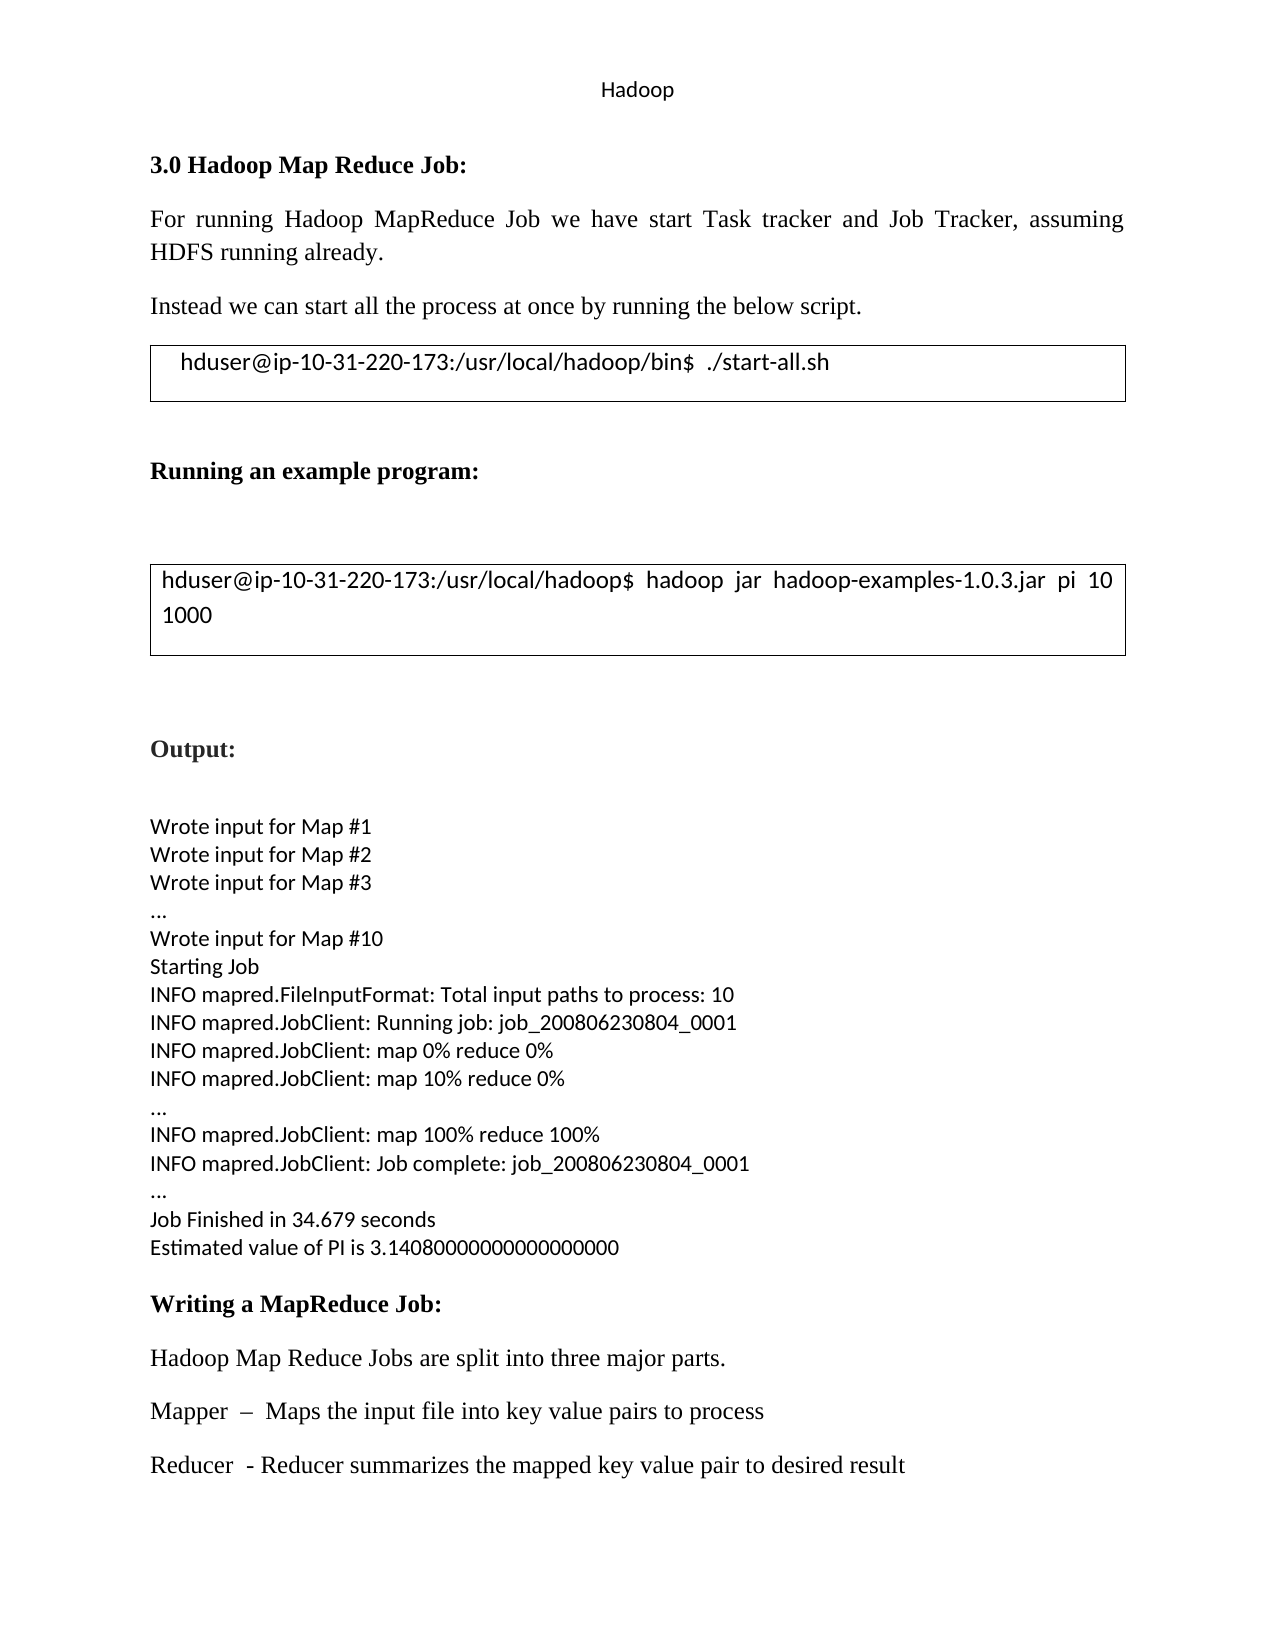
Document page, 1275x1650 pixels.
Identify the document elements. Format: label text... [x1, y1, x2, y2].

text Estimated value of PI is 3.14080000000000000000 [150, 1233, 1125, 1261]
text Starting Job [150, 952, 1125, 981]
text Instead we can start all the process at once by running the below script. [150, 291, 1125, 319]
text INFO mapred.JobClient: Running job: job_200806230804_0001 [150, 1008, 1125, 1037]
text Hadoop Map Reduce Jobs are split into three major parts. [150, 1343, 1125, 1371]
text ... [150, 1093, 1125, 1121]
text ... [150, 1177, 1125, 1205]
text Reducer - Reducer summarizes the mapped key value pair to desired result [150, 1450, 1125, 1479]
text Wrote input for Map #3 [150, 868, 1125, 896]
table_header hduser@ip-10-31-220-173:/usr/local/hadoop/bin$ ./start-all.sh [151, 346, 1125, 401]
text Wrote input for Map #10 [150, 924, 1125, 952]
text INFO mapred.JobClient: map 100% reduce 100% [150, 1121, 1125, 1149]
text Running an example program: [150, 456, 1125, 484]
text Writing a MapReduce Job: [150, 1289, 1125, 1317]
text INFO mapred.JobClient: map 10% reduce 0% [150, 1064, 1125, 1093]
text INFO mapred.FileInputFormat: Total input paths to process: 10 [150, 981, 1125, 1008]
text Output: [150, 734, 1125, 763]
text Job Finished in 34.679 seconds [150, 1205, 1125, 1233]
text Wrote input for Map #1 [150, 812, 1125, 840]
text For running Hadoop MapReduce Job we have start Task tracker and Job Tracker, assuming HDFS running already. [150, 204, 1125, 266]
text Mapper – Maps the input file into key value pairs to process [150, 1396, 1125, 1425]
text ... [150, 896, 1125, 924]
text INFO mapred.JobClient: map 0% reduce 0% [150, 1037, 1125, 1064]
text 3.0 Hadoop Map Reduce Job: [150, 150, 1125, 179]
table_header hduser@ip-10-31-220-173:/usr/local/hadoop$ hadoop jar hadoop-examples-1.0.3.jar pi 10 1000 [151, 565, 1125, 655]
text Wrote input for Map #2 [150, 840, 1125, 868]
text INFO mapred.JobClient: Job complete: job_200806230804_0001 [150, 1149, 1125, 1177]
